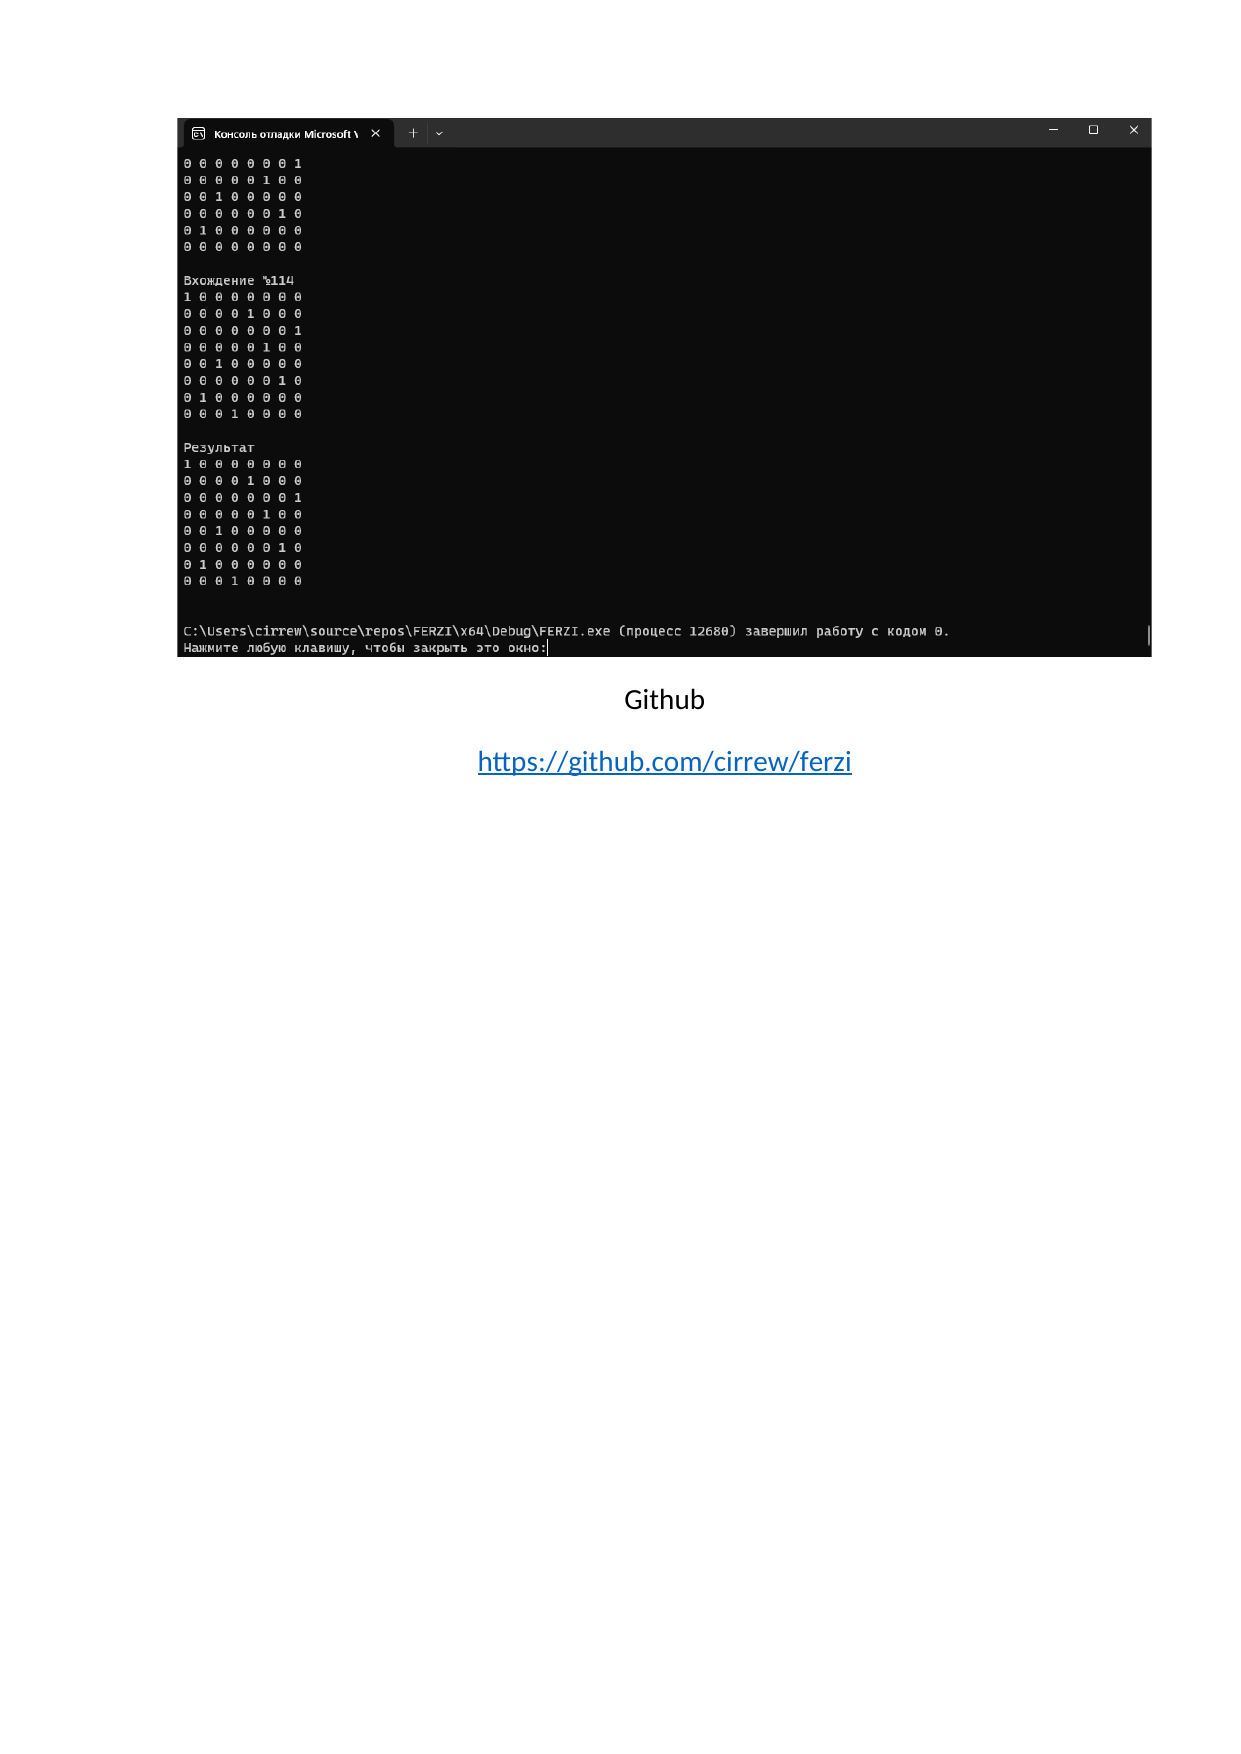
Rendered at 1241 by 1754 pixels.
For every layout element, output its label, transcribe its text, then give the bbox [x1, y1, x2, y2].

text Github [177, 681, 1152, 717]
picture [177, 118, 1152, 657]
text https://github.com/cirrew/ferzi [177, 743, 1152, 779]
